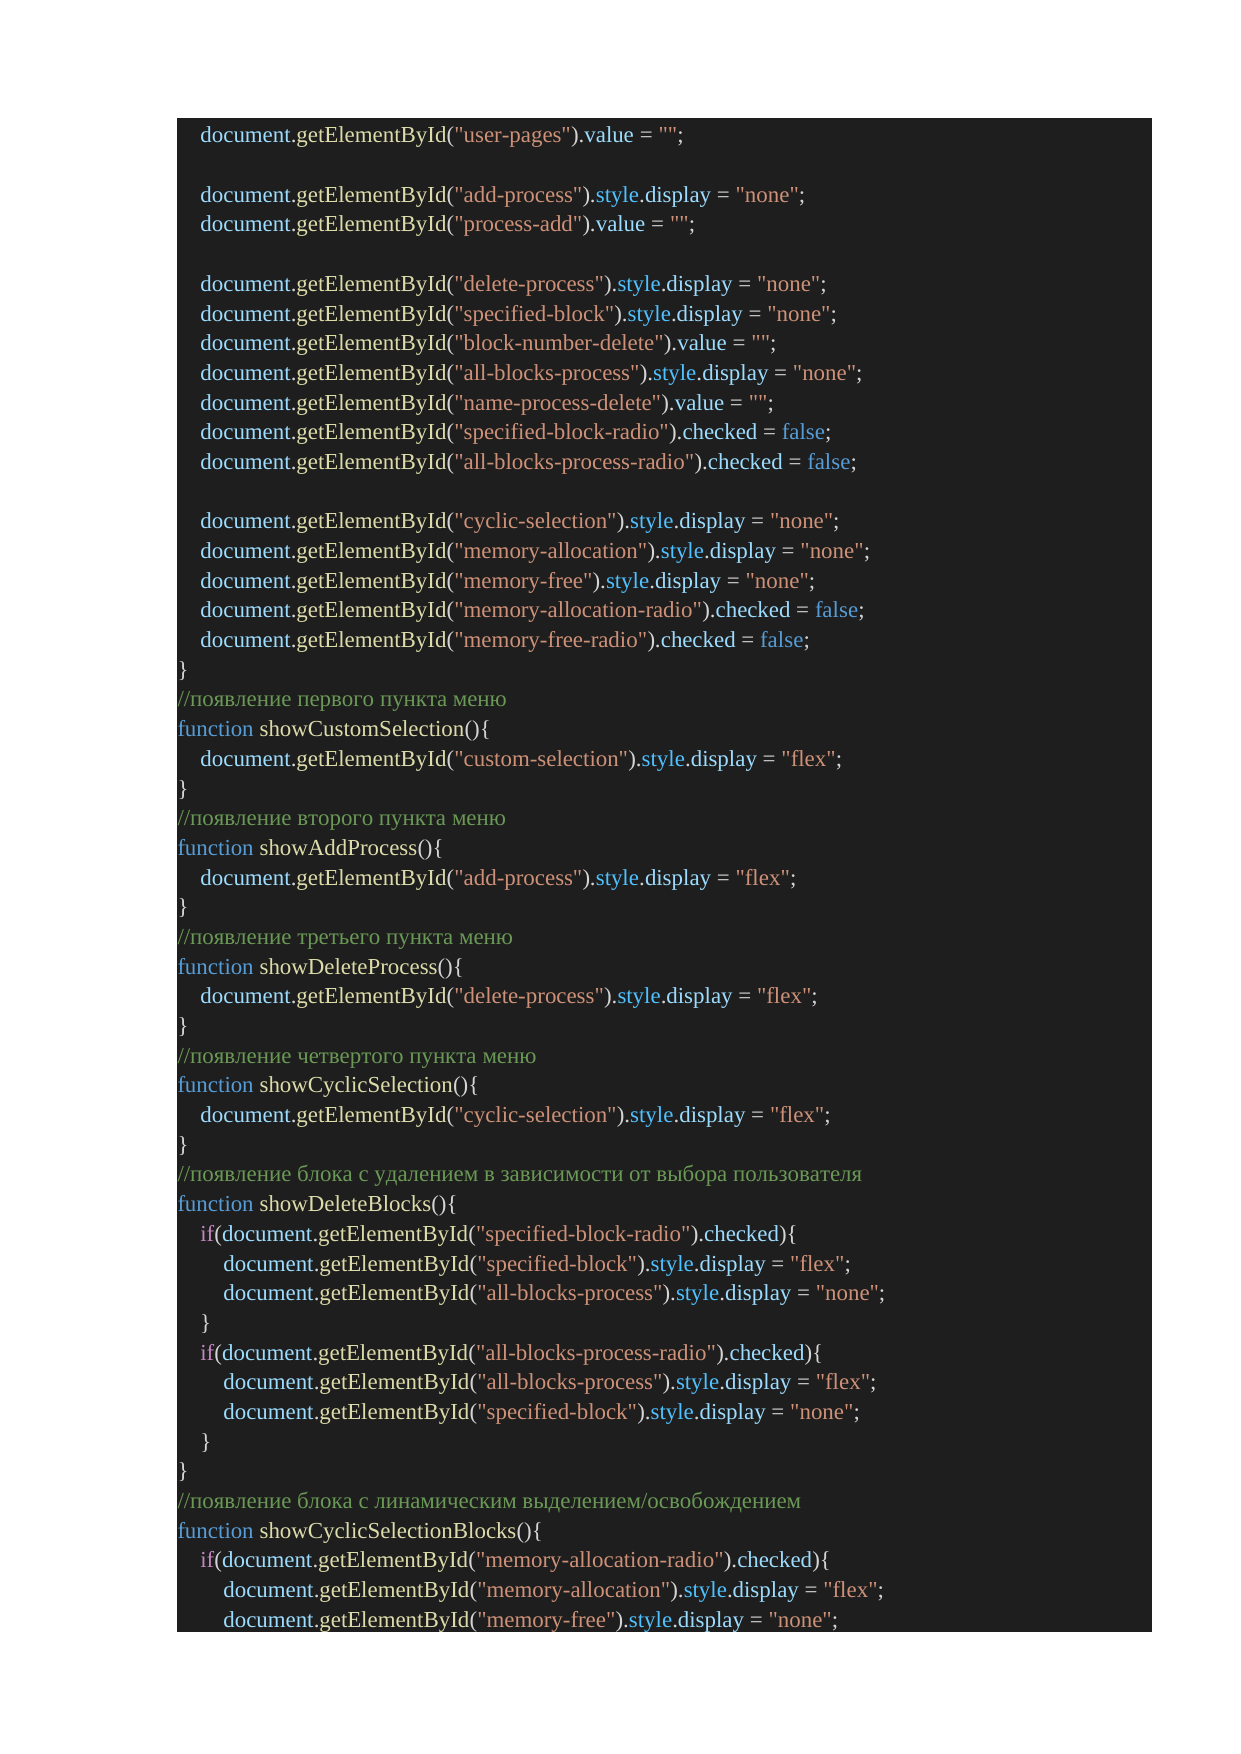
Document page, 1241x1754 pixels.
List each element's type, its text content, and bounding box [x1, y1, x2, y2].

text //появление второго пункта меню [177, 801, 1152, 831]
text document.getElementById("all-blocks-process").style.display = "none"; [177, 1276, 1152, 1306]
text document.getElementById("all-blocks-process-radio").checked = false; [177, 445, 1152, 474]
text document.getElementById("process-add").value = ""; [177, 207, 1152, 237]
text function showDeleteProcess(){ [177, 949, 1152, 979]
text document.getElementById("memory-allocation").style.display = "none"; [177, 534, 1152, 563]
text function showAddProcess(){ [177, 831, 1152, 860]
text document.getElementById("delete-process").style.display = "flex"; [177, 979, 1152, 1009]
text //появление блока с удалением в зависимости от выбора пользователя [177, 1157, 1152, 1187]
text document.getElementById("user-pages").value = ""; [177, 118, 1152, 148]
text document.getElementById("memory-free").style.display = "none"; [177, 1602, 1152, 1632]
text document.getElementById("add-process").style.display = "flex"; [177, 860, 1152, 890]
text } [177, 890, 1152, 920]
text document.getElementById("specified-block-radio").checked = false; [177, 415, 1152, 445]
text } [177, 652, 1152, 682]
text if(document.getElementById("specified-block-radio").checked){ [177, 1217, 1152, 1246]
text if(document.getElementById("memory-allocation-radio").checked){ [177, 1543, 1152, 1573]
text } [177, 1424, 1152, 1454]
text //появление блока с линамическим выделением/освобождением [177, 1484, 1152, 1513]
text document.getElementById("memory-allocation-radio").checked = false; [177, 593, 1152, 623]
text document.getElementById("block-number-delete").value = ""; [177, 326, 1152, 356]
text } [177, 1306, 1152, 1335]
text //появление первого пункта меню [177, 682, 1152, 712]
text if(document.getElementById("all-blocks-process-radio").checked){ [177, 1335, 1152, 1365]
text function showCustomSelection(){ [177, 712, 1152, 742]
text } [177, 771, 1152, 801]
text document.getElementById("all-blocks-process").style.display = "flex"; [177, 1365, 1152, 1395]
text document.getElementById("add-process").style.display = "none"; [177, 177, 1152, 207]
text } [177, 1127, 1152, 1157]
text //появление четвертого пункта меню [177, 1038, 1152, 1068]
text document.getElementById("name-process-delete").value = ""; [177, 385, 1152, 415]
text document.getElementById("cyclic-selection").style.display = "flex"; [177, 1098, 1152, 1127]
text document.getElementById("all-blocks-process").style.display = "none"; [177, 356, 1152, 385]
text document.getElementById("memory-allocation").style.display = "flex"; [177, 1573, 1152, 1602]
text } [177, 1454, 1152, 1484]
text } [177, 1009, 1152, 1038]
text function showCyclicSelection(){ [177, 1068, 1152, 1098]
text document.getElementById("custom-selection").style.display = "flex"; [177, 742, 1152, 771]
text document.getElementById("specified-block").style.display = "none"; [177, 296, 1152, 326]
text document.getElementById("memory-free").style.display = "none"; [177, 563, 1152, 593]
text //появление третьего пункта меню [177, 920, 1152, 949]
text document.getElementById("delete-process").style.display = "none"; [177, 267, 1152, 296]
text function showDeleteBlocks(){ [177, 1187, 1152, 1217]
text document.getElementById("specified-block").style.display = "flex"; [177, 1246, 1152, 1276]
text document.getElementById("memory-free-radio").checked = false; [177, 623, 1152, 652]
text function showCyclicSelectionBlocks(){ [177, 1513, 1152, 1543]
text document.getElementById("specified-block").style.display = "none"; [177, 1395, 1152, 1424]
text document.getElementById("cyclic-selection").style.display = "none"; [177, 504, 1152, 534]
